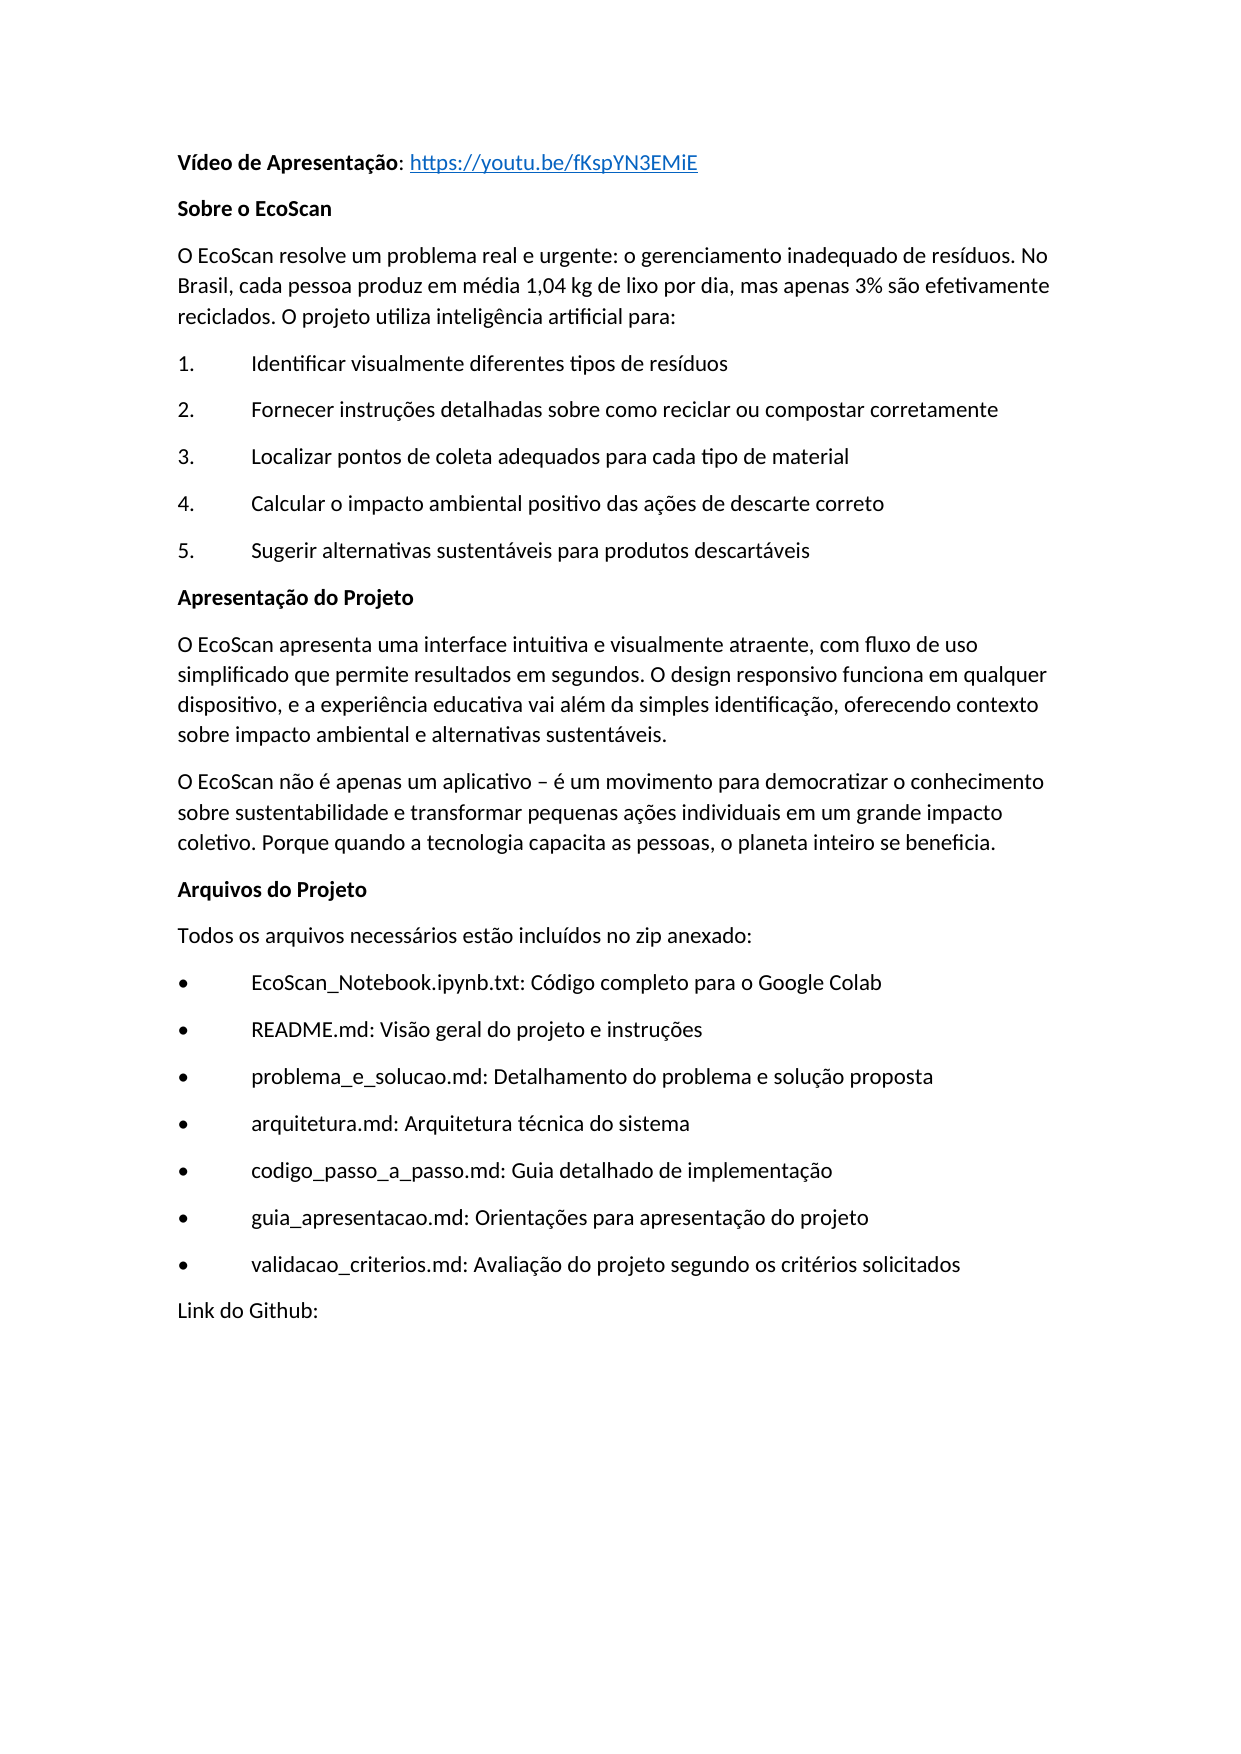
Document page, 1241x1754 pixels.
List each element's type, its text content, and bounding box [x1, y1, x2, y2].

text • problema_e_solucao.md: Detalhamento do problema e solução proposta [177, 1062, 1063, 1090]
text O EcoScan não é apenas um aplicativo – é um movimento para democratizar o conhecimento sobre sustentabilidade e transformar pequenas ações individuais em um grande impacto coletivo. Porque quando a tecnologia capacita as pessoas, o planeta inteiro se beneficia. [177, 767, 1063, 856]
text • guia_apresentacao.md: Orientações para apresentação do projeto [177, 1203, 1063, 1231]
text Apresentação do Projeto [177, 583, 1063, 611]
text 3. Localizar pontos de coleta adequados para cada tipo de material [177, 442, 1063, 470]
text Sobre o EcoScan [177, 194, 1063, 222]
text O EcoScan apresenta uma interface intuitiva e visualmente atraente, com fluxo de uso simplificado que permite resultados em segundos. O design responsivo funciona em qualquer dispositivo, e a experiência educativa vai além da simples identificação, oferecendo contexto sobre impacto ambiental e alternativas sustentáveis. [177, 630, 1063, 748]
text 4. Calcular o impacto ambiental positivo das ações de descarte correto [177, 489, 1063, 517]
text • arquitetura.md: Arquitetura técnica do sistema [177, 1109, 1063, 1137]
text Arquivos do Projeto [177, 875, 1063, 903]
text • README.md: Visão geral do projeto e instruções [177, 1015, 1063, 1043]
text O EcoScan resolve um problema real e urgente: o gerenciamento inadequado de resíduos. No Brasil, cada pessoa produz em média 1,04 kg de lixo por dia, mas apenas 3% são efetivamente reciclados. O projeto utiliza inteligência artificial para: [177, 241, 1063, 330]
text 5. Sugerir alternativas sustentáveis para produtos descartáveis [177, 536, 1063, 564]
text Todos os arquivos necessários estão incluídos no zip anexado: [177, 922, 1063, 949]
text 1. Identificar visualmente diferentes tipos de resíduos [177, 349, 1063, 377]
text • codigo_passo_a_passo.md: Guia detalhado de implementação [177, 1156, 1063, 1184]
text 2. Fornecer instruções detalhadas sobre como reciclar ou compostar corretamente [177, 396, 1063, 423]
text • validacao_criterios.md: Avaliação do projeto segundo os critérios solicitados [177, 1250, 1063, 1278]
text • EcoScan_Notebook.ipynb.txt: Código completo para o Google Colab [177, 968, 1063, 996]
text Vídeo de Apresentação: https://youtu.be/fKspYN3EMiE [177, 148, 1063, 176]
text Link do Github: [177, 1297, 1063, 1324]
